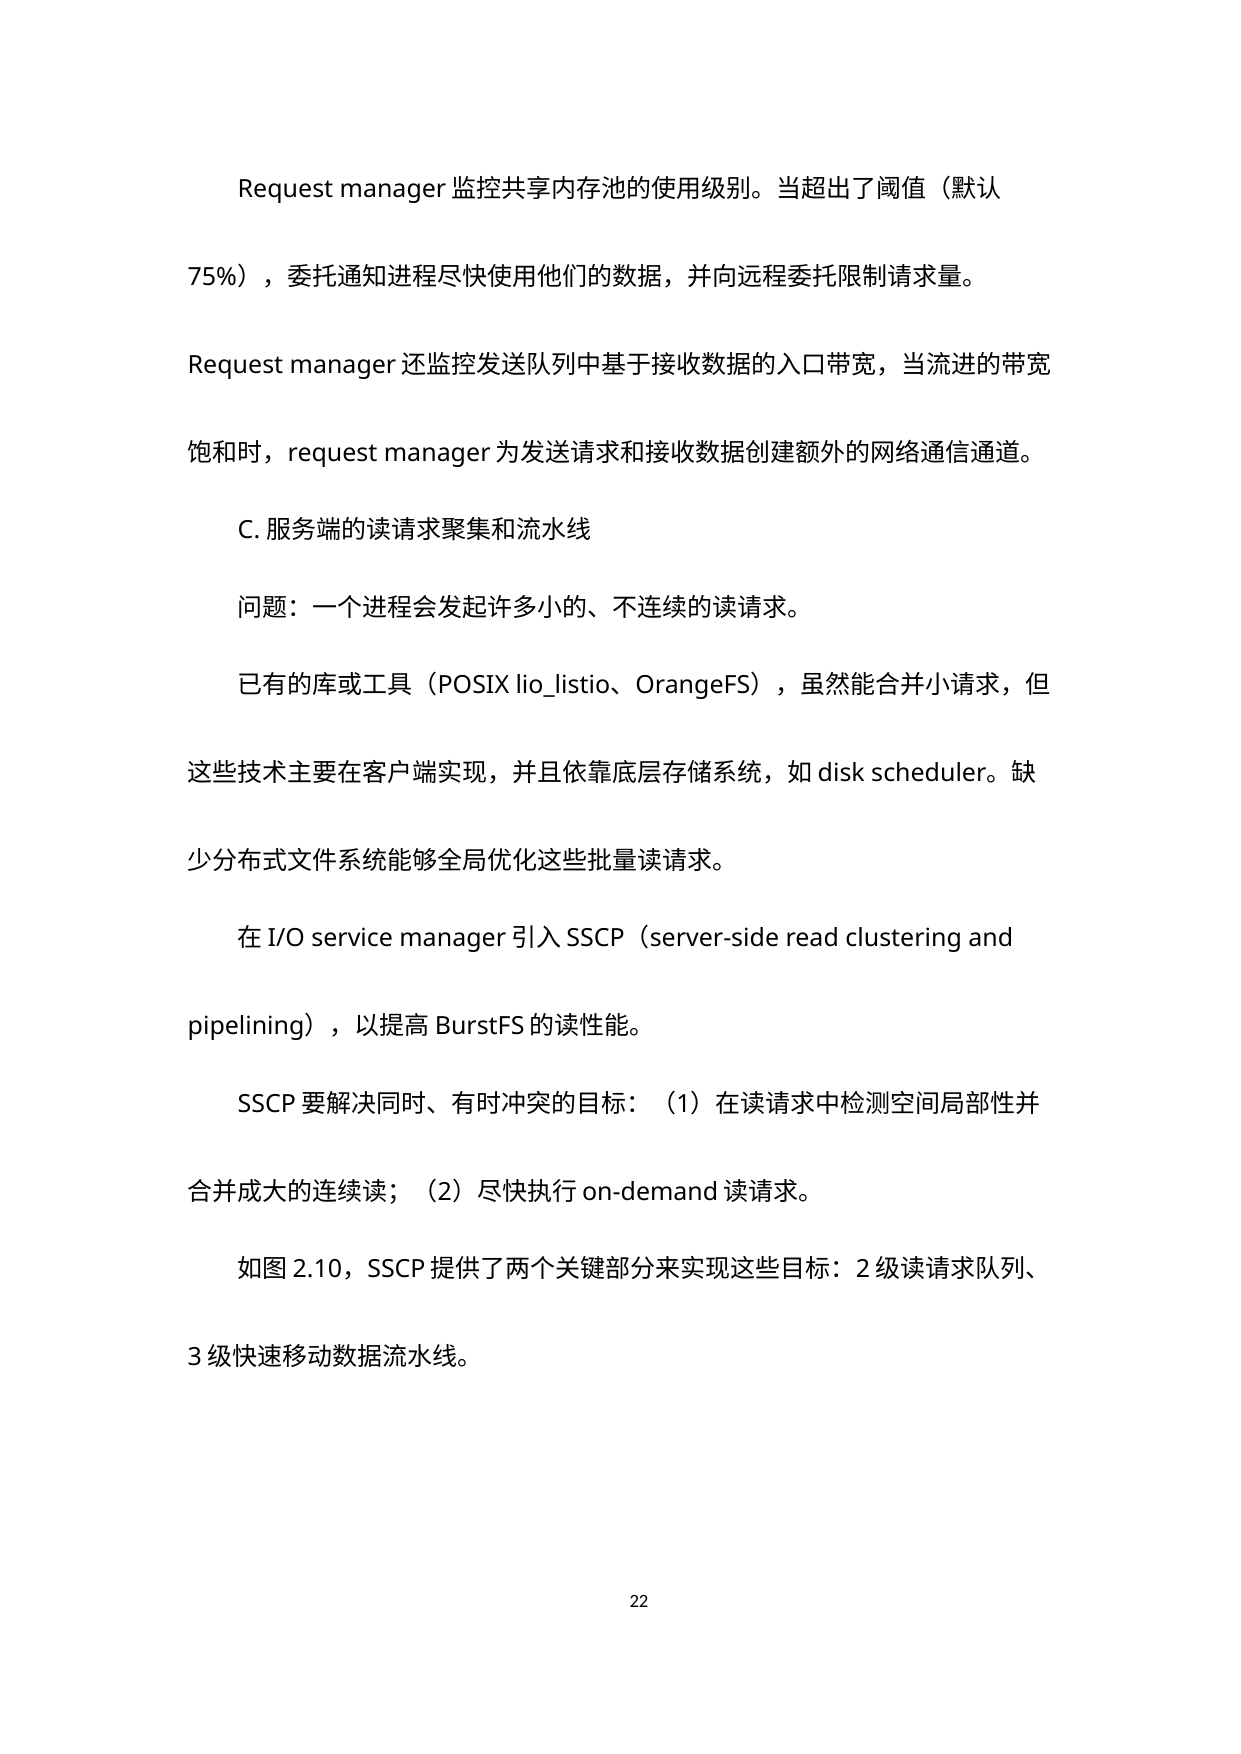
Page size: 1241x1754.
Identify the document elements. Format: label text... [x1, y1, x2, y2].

text Request manager监控共享内存池的使用级别。当超出了阈值（默认75%），委托通知进程尽快使用他们的数据，并向远程委托限制请求量。Request manager还监控发送队列中基于接收数据的入口带宽，当流进的带宽饱和时，request manager为发送请求和接收数据创建额外的网络通信通道。 [187, 154, 1053, 483]
text 如图2.10，SSCP提供了两个关键部分来实现这些目标：2级读请求队列、3级快速移动数据流水线。 [187, 1234, 1053, 1387]
text 在I/O service manager引入SSCP（server-side read clustering and pipelining），以提高BurstFS的读性能。 [187, 903, 1053, 1056]
text SSCP要解决同时、有时冲突的目标：（1）在读请求中检测空间局部性并合并成大的连续读；（2）尽快执行on-demand读请求。 [187, 1069, 1053, 1222]
text C. 服务端的读请求聚集和流水线 [187, 495, 1053, 560]
text 问题：一个进程会发起许多小的、不连续的读请求。 [187, 573, 1053, 638]
text 已有的库或工具（POSIX lio_listio、OrangeFS），虽然能合并小请求，但这些技术主要在客户端实现，并且依靠底层存储系统，如disk scheduler。缺少分布式文件系统能够全局优化这些批量读请求。 [187, 651, 1053, 891]
